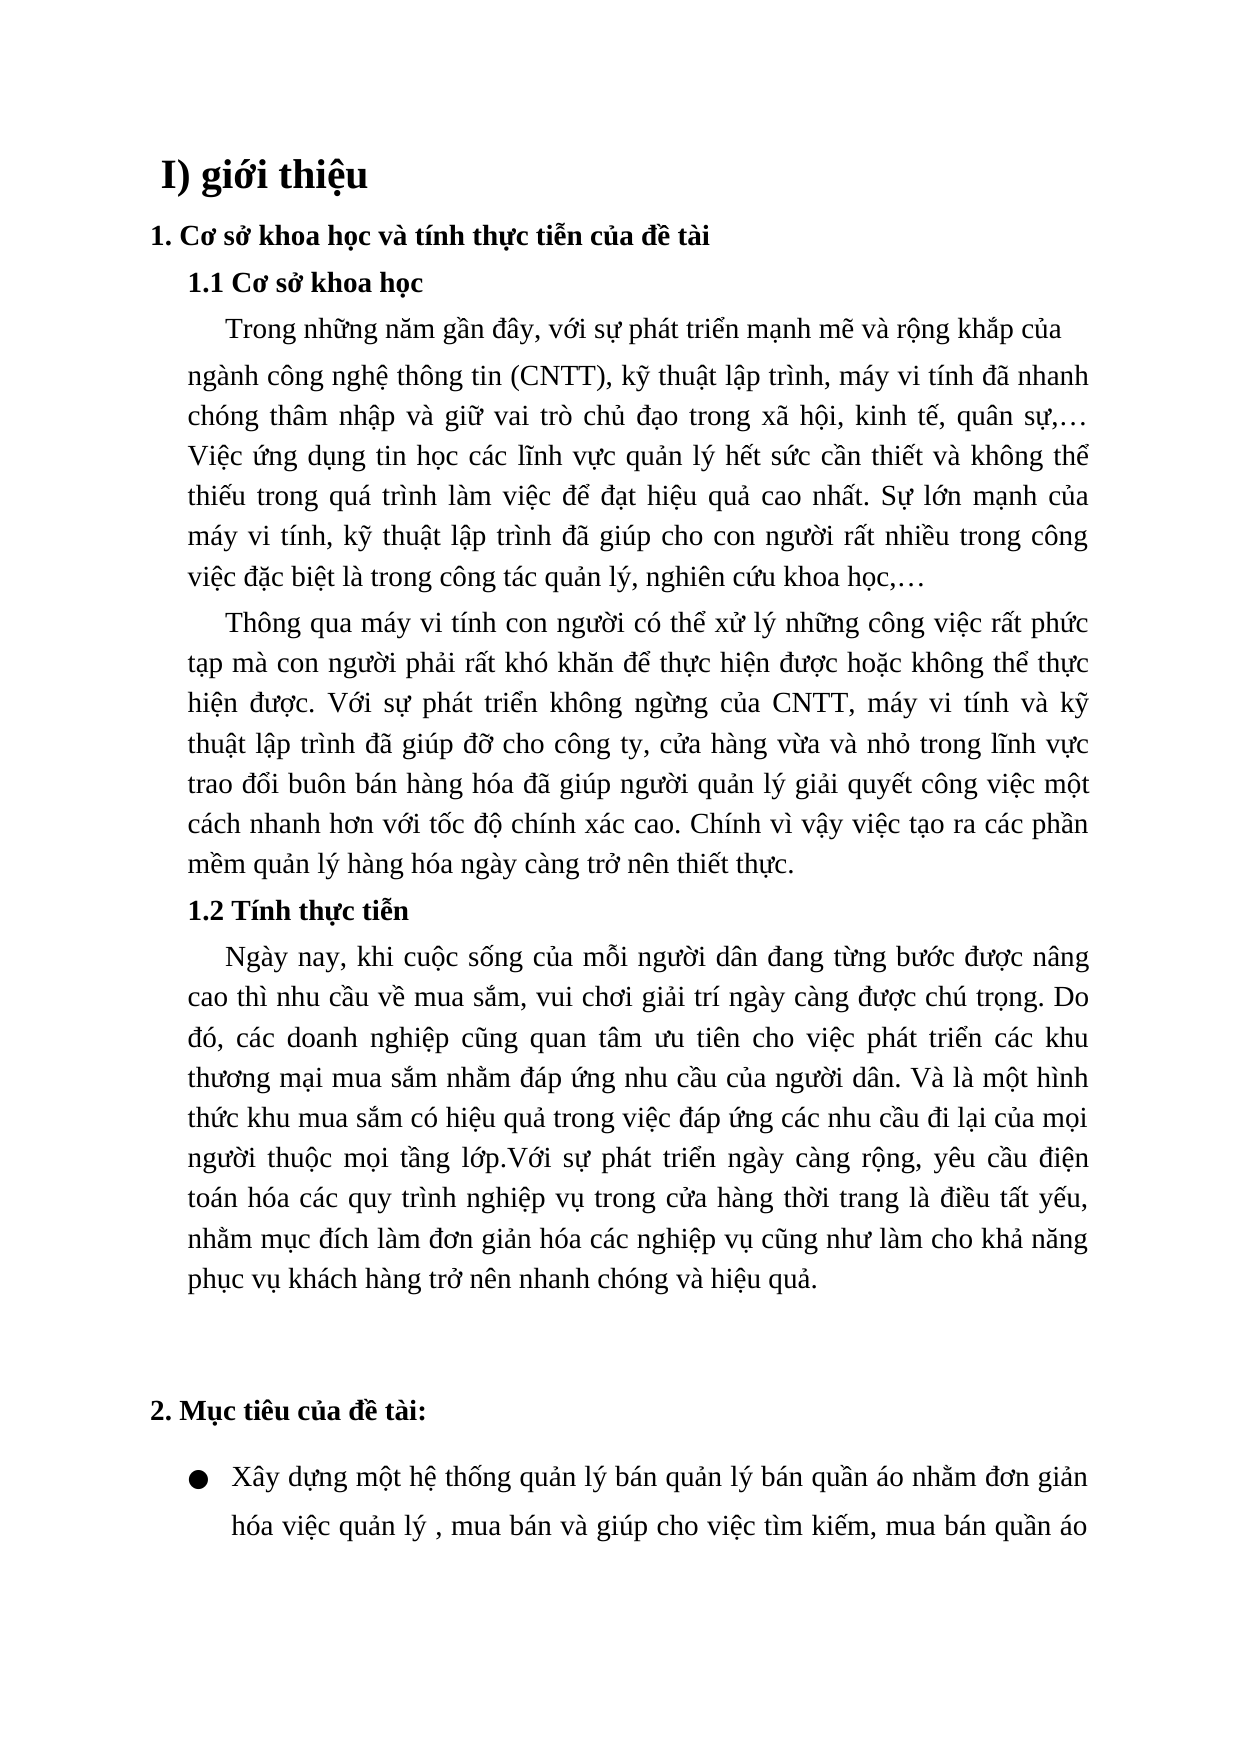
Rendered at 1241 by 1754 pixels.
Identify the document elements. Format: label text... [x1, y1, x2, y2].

text Thông qua máy vi tính con người có thể xử lý những công việc rất phức tạp mà con người phải rất khó khăn để thực hiện được hoặc không thể thực hiện được. Với sự phát triển không ngừng của CNTT, máy vi tính và kỹ thuật lập trình đã giúp đỡ cho công ty, cửa hàng vừa và nhỏ trong lĩnh vực trao đổi buôn bán hàng hóa đã giúp người quản lý giải quyết công việc một cách nhanh hơn với tốc độ chính xác cao. Chính vì vậy việc tạo ra các phần mềm quản lý hàng hóa ngày càng trở nên thiết thực. [187, 605, 1090, 880]
text Trong những năm gần đây, với sự phát triển mạnh mẽ và rộng khắp của [187, 311, 1090, 345]
text I) giới thiệu [150, 150, 1090, 198]
text 1.1 Cơ sở khoa học [187, 265, 1090, 298]
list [187, 1450, 1090, 1541]
text ngành công nghệ thông tin (CNTT), kỹ thuật lập trình, máy vi tính đã nhanh chóng thâm nhập và giữ vai trò chủ đạo trong xã hội, kinh tế, quân sự,…Việc ứng dụng tin học các lĩnh vực quản lý hết sức cần thiết và không thể thiếu trong quá trình làm việc để đạt hiệu quả cao nhất. Sự lớn mạnh của máy vi tính, kỹ thuật lập trình đã giúp cho con người rất nhiều trong công việc đặc biệt là trong công tác quản lý, nghiên cứu khoa học,… [187, 358, 1090, 592]
subtitle 1. Cơ sở khoa học và tính thực tiễn của đề tài [150, 218, 1090, 252]
subtitle 2. Mục tiêu của đề tài: [150, 1393, 1090, 1427]
text 1.2 Tính thực tiễn [187, 893, 1090, 926]
text Ngày nay, khi cuộc sống của mỗi người dân đang từng bước được nâng cao thì nhu cầu về mua sắm, vui chơi giải trí ngày càng được chú trọng. Do đó, các doanh nghiệp cũng quan tâm ưu tiên cho việc phát triển các khu thương mại mua sắm nhằm đáp ứng nhu cầu của người dân. Và là một hình thức khu mua sắm có hiệu quả trong việc đáp ứng các nhu cầu đi lại của mọi người thuộc mọi tầng lớp.Với sự phát triển ngày càng rộng, yêu cầu điện toán hóa các quy trình nghiệp vụ trong cửa hàng thời trang là điều tất yếu, nhằm mục đích làm đơn giản hóa các nghiệp vụ cũng như làm cho khả năng phục vụ khách hàng trở nên nhanh chóng và hiệu quả. [187, 939, 1090, 1294]
